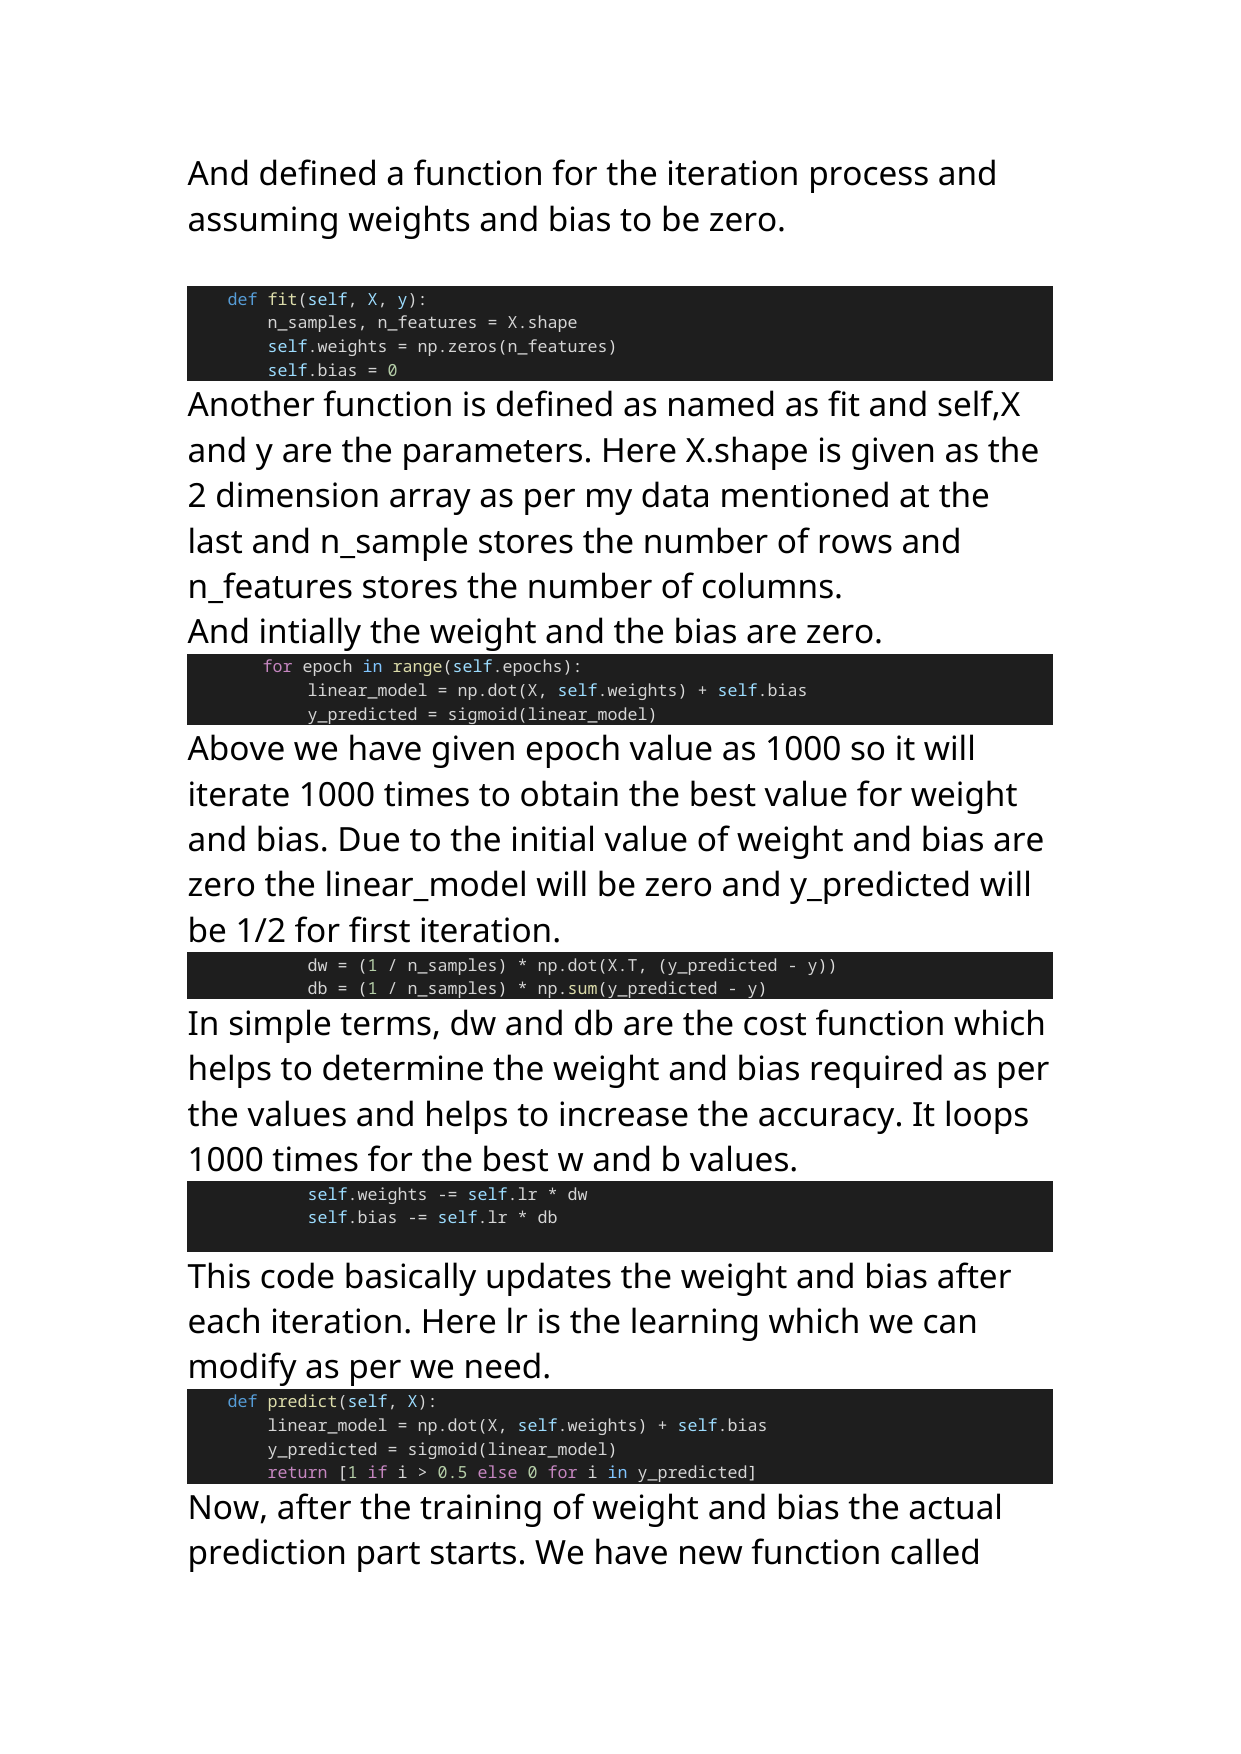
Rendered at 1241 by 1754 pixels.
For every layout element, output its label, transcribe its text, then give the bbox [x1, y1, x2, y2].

text y_predicted = sigmoid(linear_model) [187, 1436, 1053, 1460]
text This code basically updates the weight and bias after each iteration. Here lr is the learning which we can modify as per we need. [187, 1252, 1053, 1389]
text self.weights = np.zeros(n_features) [187, 334, 1053, 357]
text n_samples, n_features = X.shape [187, 310, 1053, 334]
text dw = (1 / n_samples) * np.dot(X.T, (y_predicted - y)) [187, 952, 1053, 976]
text return [1 if i > 0.5 else 0 for i in y_predicted] [187, 1460, 1053, 1484]
text for epoch in range(self.epochs): [187, 654, 1053, 677]
text In simple terms, dw and db are the cost function which helps to determine the weight and bias required as per the values and helps to increase the accuracy. It loops 1000 times for the best w and b values. [187, 999, 1053, 1181]
text y_predicted = sigmoid(linear_model) [187, 701, 1053, 725]
text def fit(self, X, y): [187, 286, 1053, 310]
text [187, 1484, 1053, 1574]
text self.bias = 0 [187, 357, 1053, 381]
text Above we have given epoch value as 1000 so it will iterate 1000 times to obtain the best value for weight and bias. Due to the initial value of weight and bias are zero the linear_model will be zero and y_predicted will be 1/2 for first iteration. [187, 725, 1053, 952]
text And intially the weight and the bias are zero. [187, 608, 1053, 654]
text linear_model = np.dot(X, self.weights) + self.bias [187, 1412, 1053, 1436]
text And defined a function for the iteration process and assuming weights and bias to be zero. [187, 150, 1053, 241]
text def predict(self, X): [187, 1389, 1053, 1412]
text linear_model = np.dot(X, self.weights) + self.bias [187, 677, 1053, 701]
text db = (1 / n_samples) * np.sum(y_predicted - y) [187, 976, 1053, 999]
text self.weights -= self.lr * dw [187, 1181, 1053, 1205]
text Another function is defined as named as fit and self,X and y are the parameters. Here X.shape is given as the 2 dimension array as per my data mentioned at the last and n_sample stores the number of rows and n_features stores the number of columns. [187, 381, 1053, 608]
text self.bias -= self.lr * db [187, 1205, 1053, 1229]
